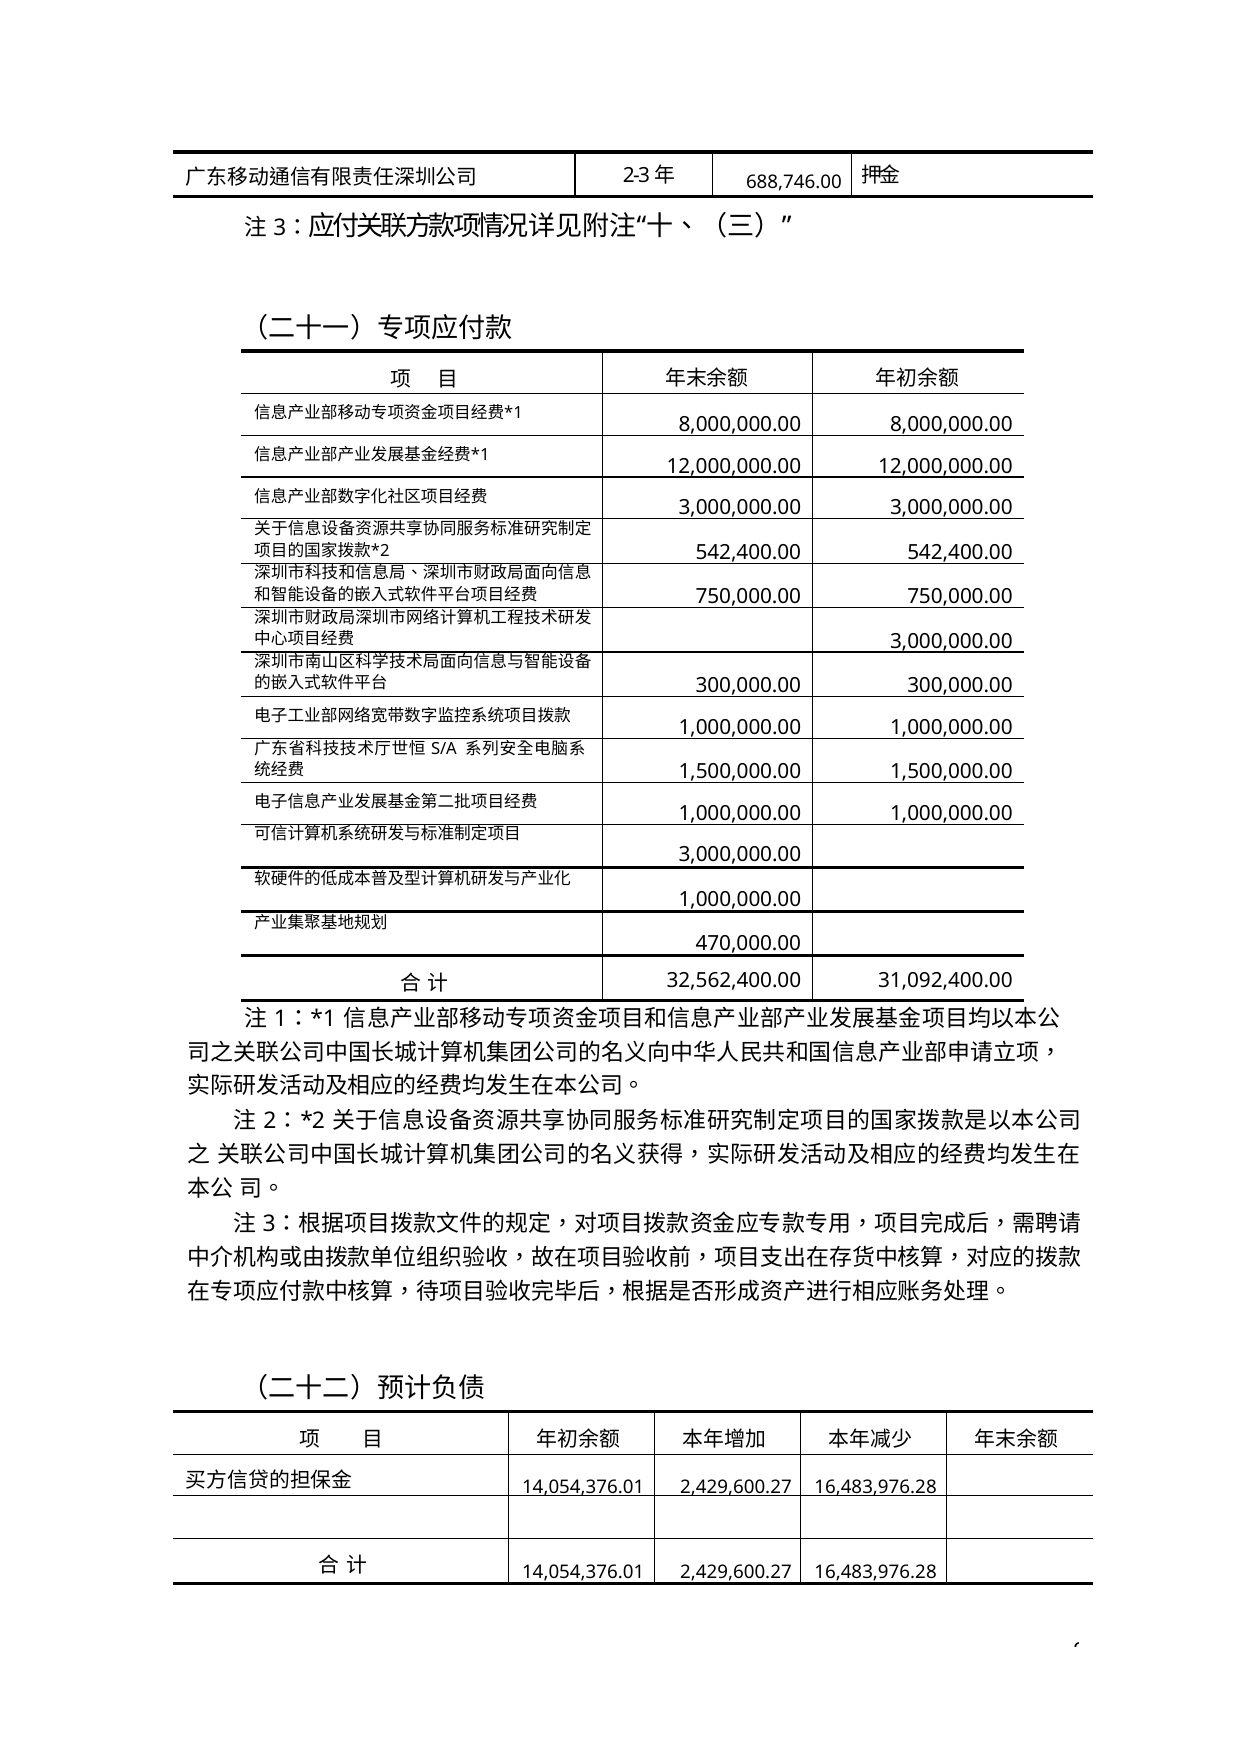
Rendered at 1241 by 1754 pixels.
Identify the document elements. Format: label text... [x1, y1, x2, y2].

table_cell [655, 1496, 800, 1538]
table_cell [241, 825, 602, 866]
text 注 1：*1 信息产业部移动专项资金项目和信息产业部产业发展基金项目均以本公 司之关联公司中国长城计算机集团公司的名义向中华人民共和国信息产业部申请立项， 实际研发活动及相应的经费均发生在本公司。 [187, 1002, 1063, 1100]
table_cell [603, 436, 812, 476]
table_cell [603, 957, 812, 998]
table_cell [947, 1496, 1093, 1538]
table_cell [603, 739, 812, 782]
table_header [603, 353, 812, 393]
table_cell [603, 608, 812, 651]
text 注 2：*2 关于信息设备资源共享协同服务标准研究制定项目的国家拨款是以本公司之 关联公司中国长城计算机集团公司的名义获得，实际研发活动及相应的经费均发生在本公 司。 [187, 1104, 1083, 1203]
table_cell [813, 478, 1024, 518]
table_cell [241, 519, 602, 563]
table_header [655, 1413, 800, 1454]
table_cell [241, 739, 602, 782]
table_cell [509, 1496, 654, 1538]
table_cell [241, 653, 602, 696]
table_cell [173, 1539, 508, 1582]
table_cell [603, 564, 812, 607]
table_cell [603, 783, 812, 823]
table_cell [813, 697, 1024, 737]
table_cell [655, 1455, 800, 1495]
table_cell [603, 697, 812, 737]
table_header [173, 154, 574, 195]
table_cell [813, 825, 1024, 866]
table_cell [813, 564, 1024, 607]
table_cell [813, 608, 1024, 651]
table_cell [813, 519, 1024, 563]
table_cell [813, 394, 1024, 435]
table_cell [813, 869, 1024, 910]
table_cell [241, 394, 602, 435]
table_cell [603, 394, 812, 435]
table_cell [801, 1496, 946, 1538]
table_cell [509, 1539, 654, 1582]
subtitle 注 3：应付关联方款项情况详见附注“十、（三）” [244, 206, 1109, 243]
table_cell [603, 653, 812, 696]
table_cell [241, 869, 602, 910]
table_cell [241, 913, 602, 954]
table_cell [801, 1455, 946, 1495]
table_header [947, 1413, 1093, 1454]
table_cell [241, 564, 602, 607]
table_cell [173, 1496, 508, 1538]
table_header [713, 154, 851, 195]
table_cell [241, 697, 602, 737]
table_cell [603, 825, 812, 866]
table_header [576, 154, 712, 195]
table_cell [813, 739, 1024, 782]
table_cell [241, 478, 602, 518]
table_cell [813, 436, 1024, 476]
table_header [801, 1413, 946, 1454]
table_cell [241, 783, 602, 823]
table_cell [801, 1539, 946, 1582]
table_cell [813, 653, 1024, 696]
text （二十一）专项应付款 [241, 308, 1109, 345]
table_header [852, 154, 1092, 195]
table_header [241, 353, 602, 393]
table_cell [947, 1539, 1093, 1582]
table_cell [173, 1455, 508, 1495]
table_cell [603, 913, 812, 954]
text 注 3：根据项目拨款文件的规定，对项目拨款资金应专款专用，项目完成后，需聘请 中介机构或由拨款单位组织验收，故在项目验收前，项目支出在存货中核算，对应的拨款 在专项应付款中核算，待项目验收完毕后，根据是否形成资产进行相应账务处理。 [187, 1207, 1083, 1306]
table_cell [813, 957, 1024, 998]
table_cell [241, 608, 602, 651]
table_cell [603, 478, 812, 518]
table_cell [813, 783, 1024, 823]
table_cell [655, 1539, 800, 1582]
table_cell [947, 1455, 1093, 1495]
subtitle （二十二）预计负债 [241, 1369, 1109, 1406]
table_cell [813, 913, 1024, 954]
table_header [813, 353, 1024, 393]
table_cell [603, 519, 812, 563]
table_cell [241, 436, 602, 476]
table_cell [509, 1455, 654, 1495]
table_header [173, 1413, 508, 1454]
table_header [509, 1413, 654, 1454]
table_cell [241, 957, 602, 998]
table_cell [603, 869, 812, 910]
